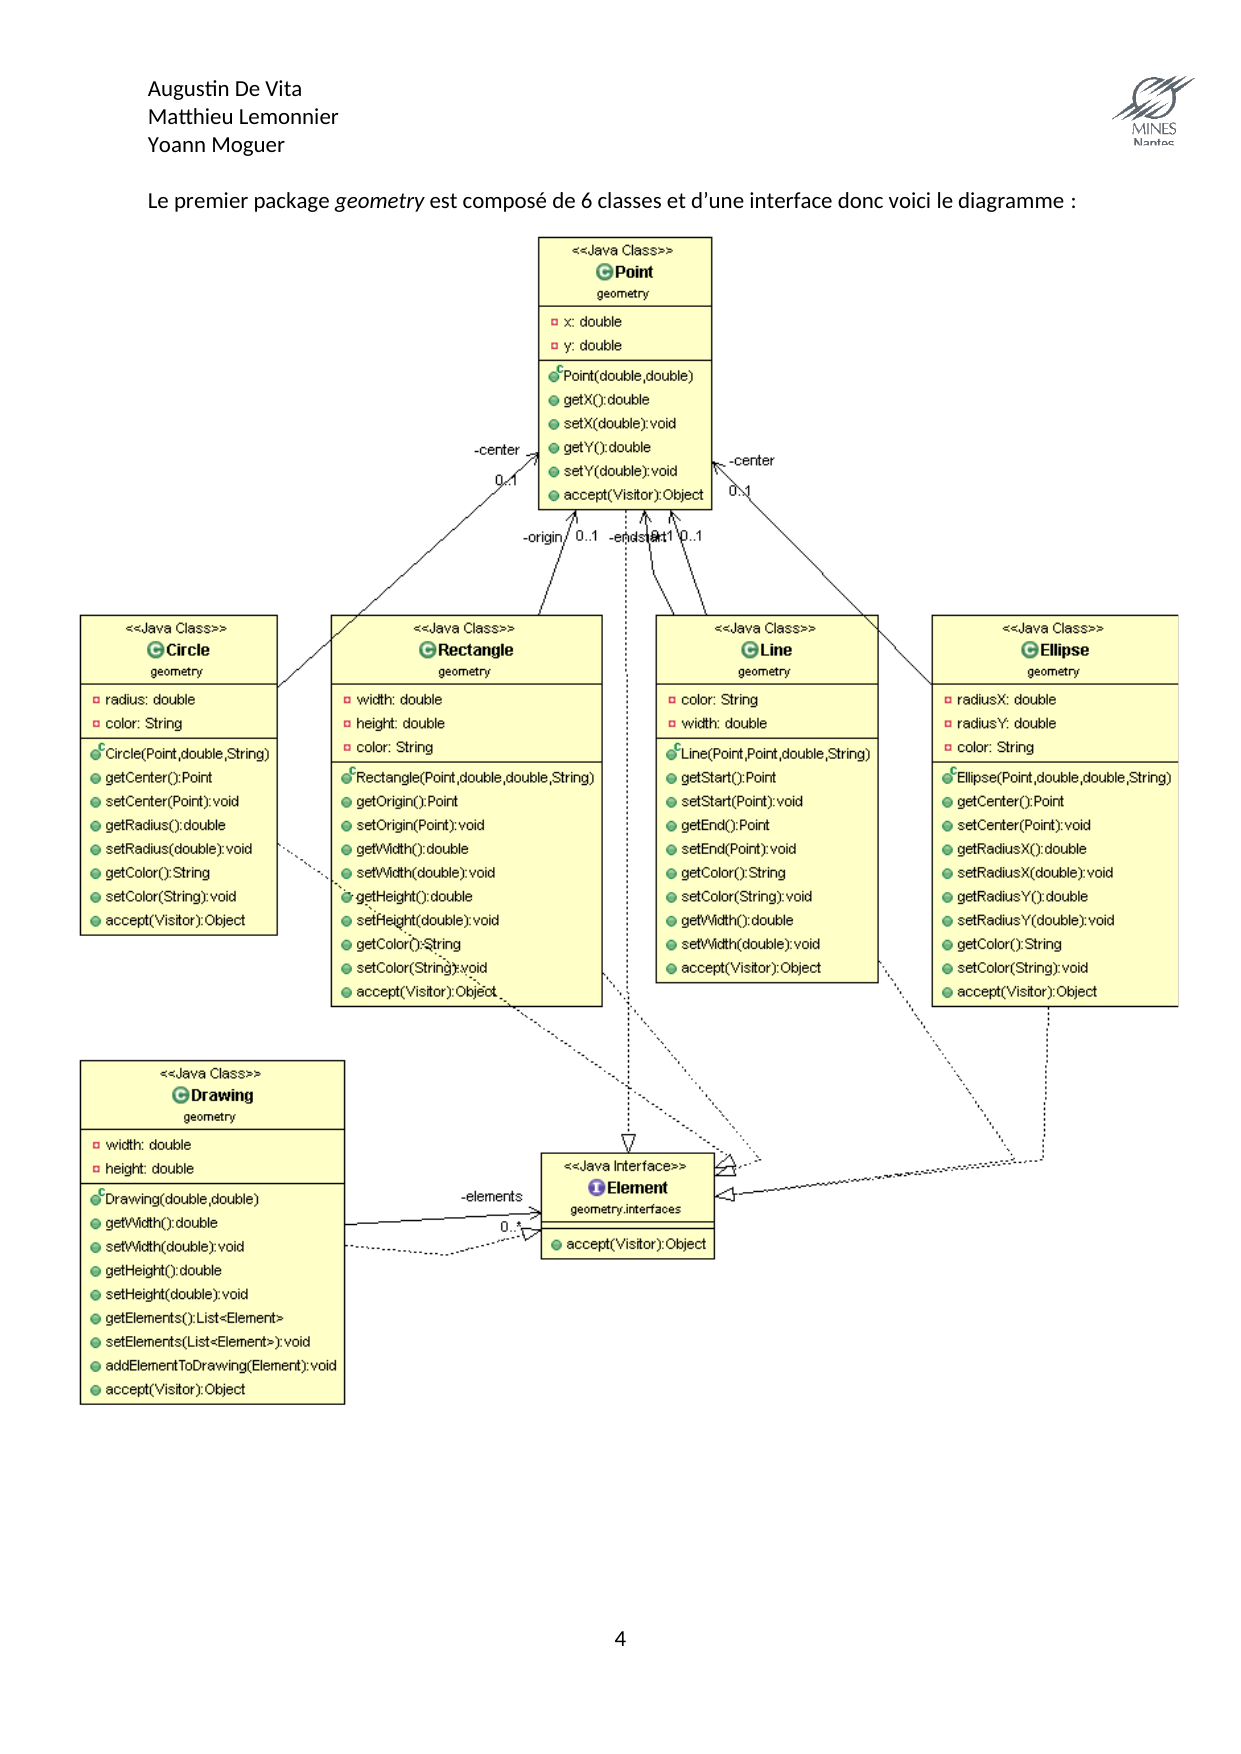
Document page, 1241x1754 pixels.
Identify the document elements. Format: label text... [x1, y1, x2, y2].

text Le premier package geometry est composé de 6 classes et d’une interface donc voici le diagramme : [148, 186, 1093, 214]
picture [76, 233, 1180, 1404]
picture [1110, 75, 1195, 145]
